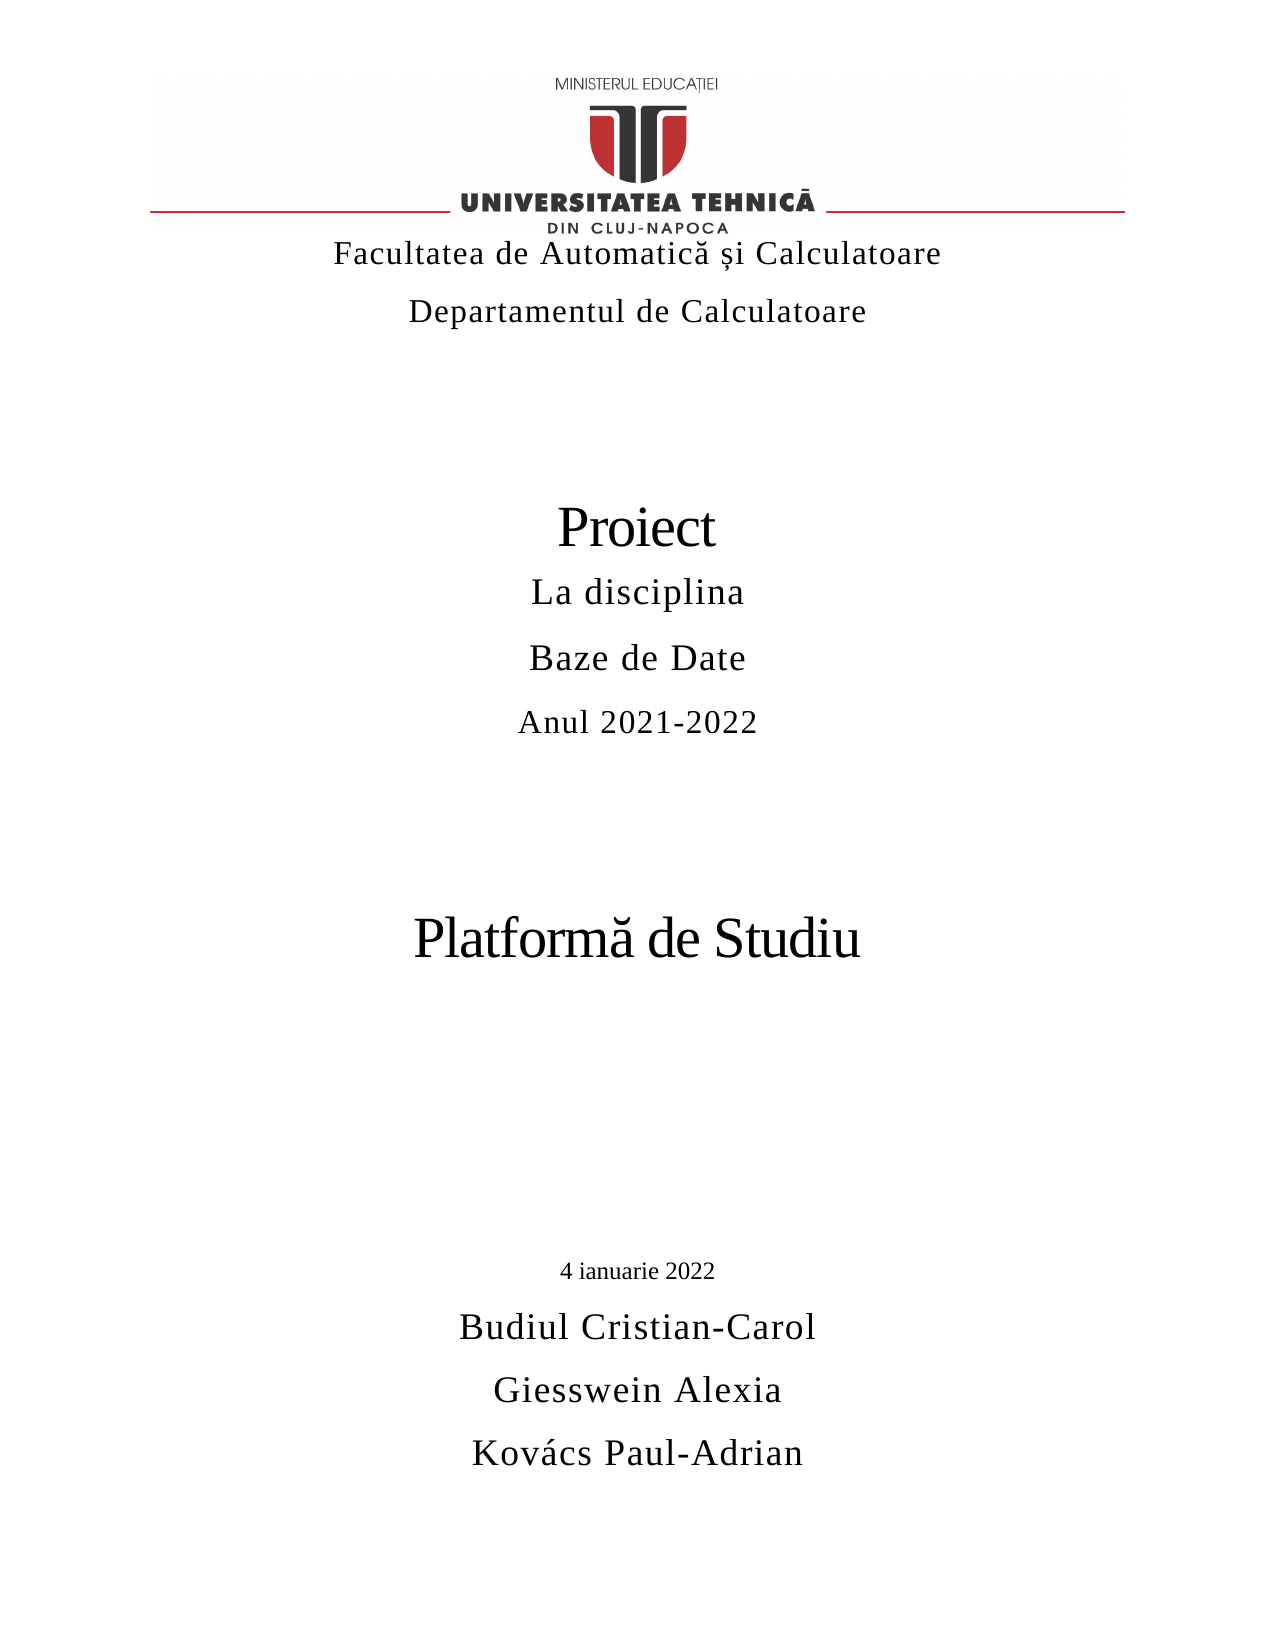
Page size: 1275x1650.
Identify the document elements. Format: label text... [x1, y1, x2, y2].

picture [150, 75, 1125, 234]
subtitle Facultatea de Automatică și Calculatoare [150, 234, 1125, 271]
title Proiect [150, 492, 1125, 559]
title Platformă de Studiu [150, 903, 1125, 970]
subtitle Kovács Paul-Adrian [150, 1431, 1125, 1474]
subtitle Budiul Cristian-Carol [150, 1304, 1125, 1347]
subtitle Baze de Date [150, 636, 1125, 679]
subtitle Departamentul de Calculatoare [150, 291, 1125, 329]
text 4 ianuarie 2022 [150, 1256, 1125, 1285]
subtitle La disciplina [150, 569, 1125, 612]
subtitle Anul 2021-2022 [150, 702, 1125, 740]
subtitle Giesswein Alexia [150, 1367, 1125, 1410]
